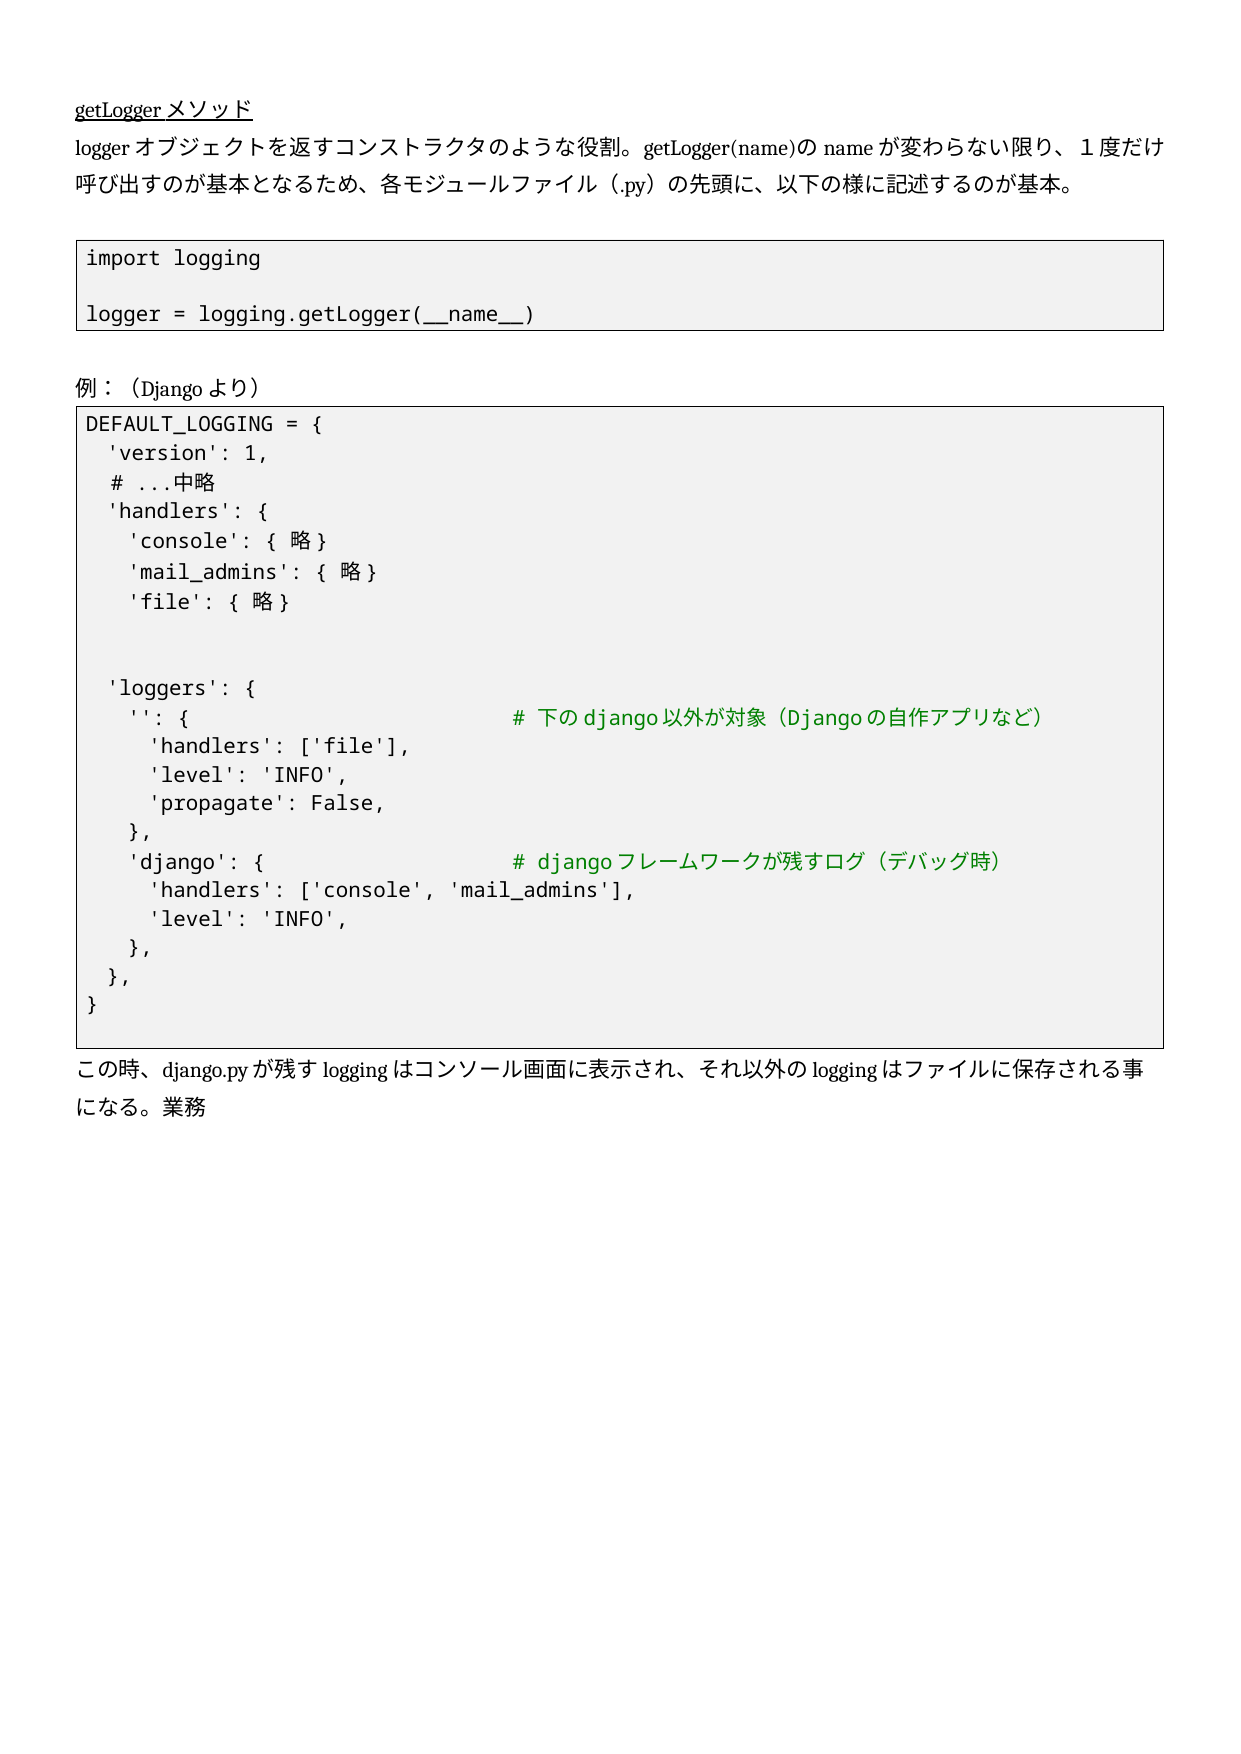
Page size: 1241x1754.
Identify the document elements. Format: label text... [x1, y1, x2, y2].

text 'loggers': { [77, 669, 1163, 698]
text loggerオブジェクトを返すコンストラクタのような役割。getLogger(name)のnameが変わらない限り、１度だけ呼び出すのが基本となるため、各モジュールファイル（.py）の先頭に、以下の様に記述するのが基本。 [75, 127, 1165, 202]
text 'file': { 略 } [77, 582, 1163, 613]
text 'handlers': ['console', 'mail_admins'], [77, 872, 1163, 901]
text }, [77, 958, 1163, 986]
text }, [77, 929, 1163, 958]
text DEFAULT_LOGGING = { [77, 407, 1163, 434]
text この時、django.pyが残すloggingはコンソール画面に表示され、それ以外のloggingはファイルに保存される事になる。業務 [75, 1049, 1165, 1124]
text 例：（Djangoより） [75, 368, 1165, 406]
text import logging [77, 241, 1163, 268]
text }, [77, 813, 1163, 842]
text # ...中略 [77, 463, 1163, 493]
text logger = logging.getLogger(__name__) [77, 296, 1163, 330]
text 'django': { # djangoフレームワークが残すログ（デバッグ時） [77, 842, 1163, 872]
text 'console': { 略 } [77, 522, 1163, 552]
text 'level': 'INFO', [77, 757, 1163, 785]
text 'version': 1, [77, 434, 1163, 463]
text '': { # 下のdjango以外が対象（Djangoの自作アプリなど） [77, 698, 1163, 728]
text 'handlers': { [77, 493, 1163, 522]
text 'level': 'INFO', [77, 901, 1163, 929]
text 'mail_admins': { 略 } [77, 552, 1163, 582]
subtitle getLoggerメソッド [75, 89, 1155, 127]
text 'handlers': ['file'], [77, 728, 1163, 757]
text } [77, 986, 1163, 1014]
text 'propagate': False, [77, 785, 1163, 813]
